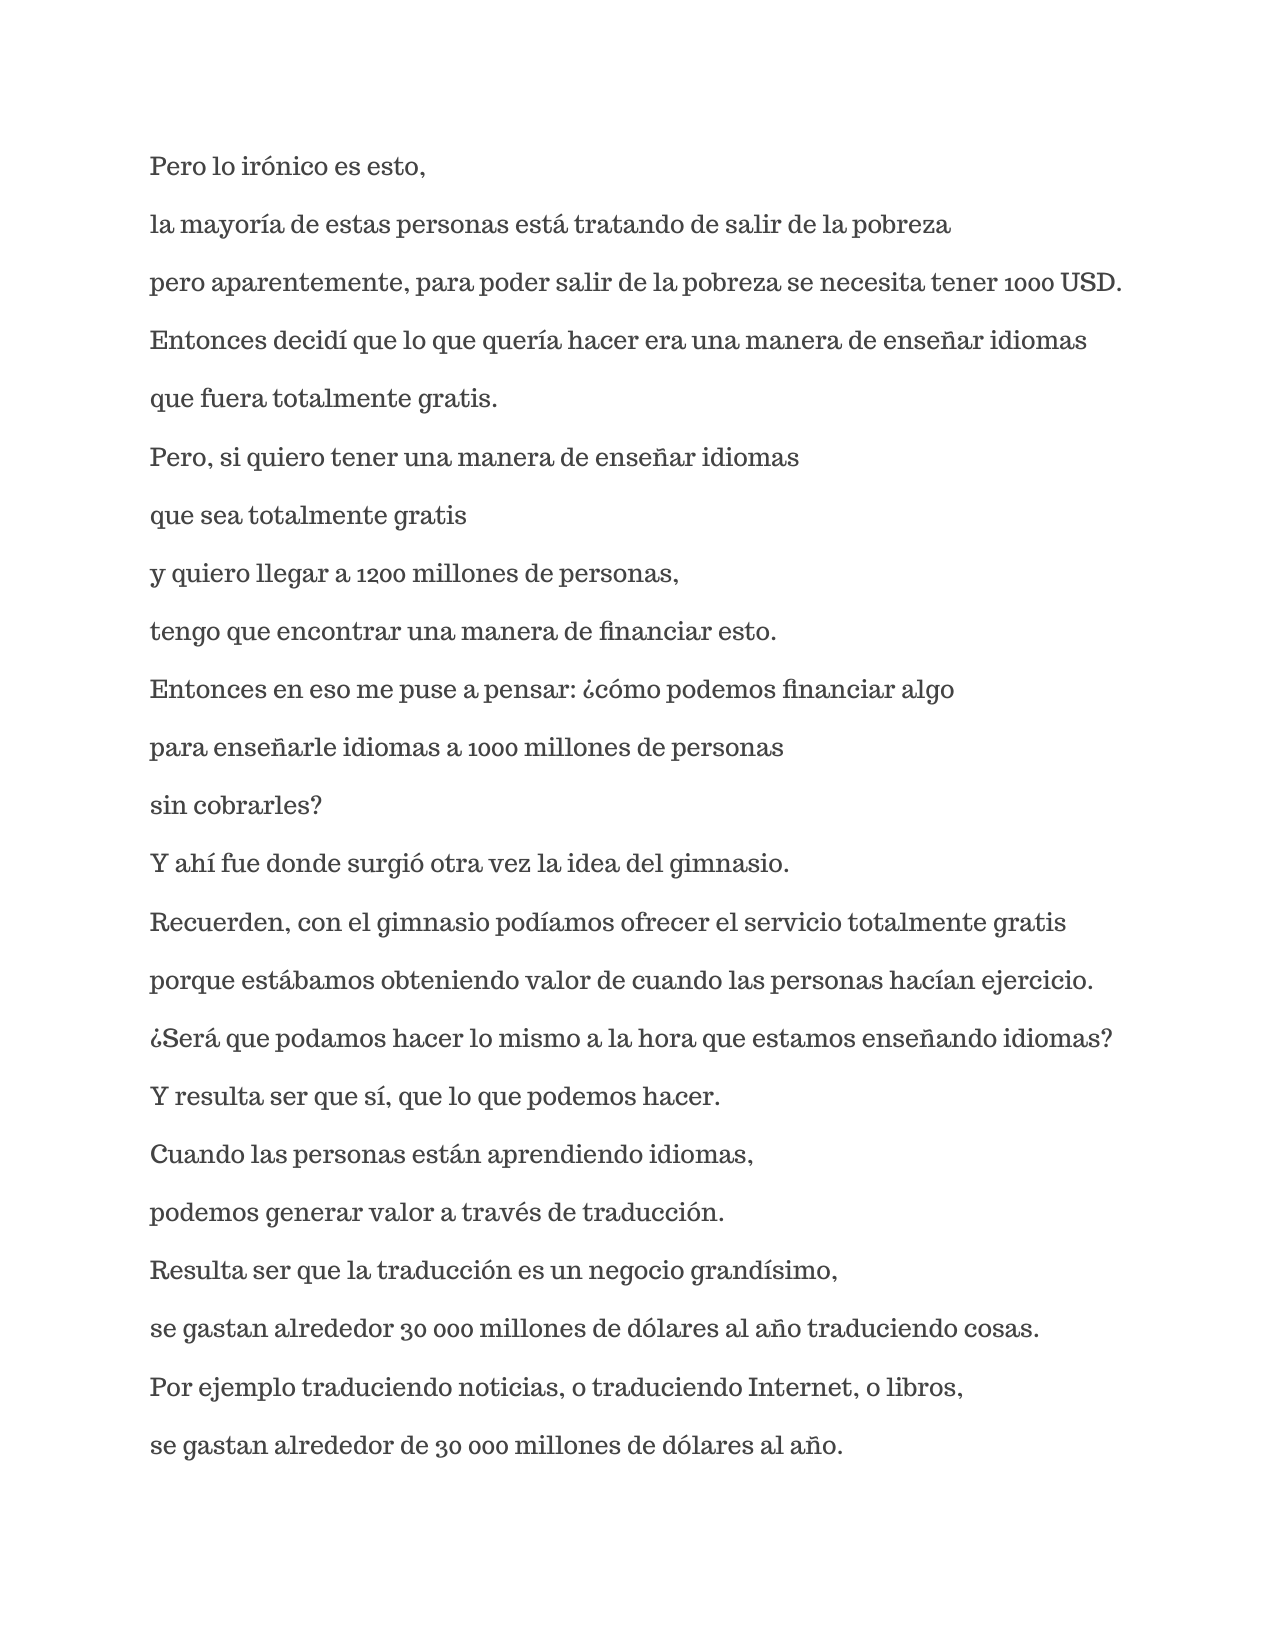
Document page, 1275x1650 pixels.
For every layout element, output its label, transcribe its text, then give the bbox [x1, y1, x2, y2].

text Recuerden, con el gimnasio podíamos ofrecer el servicio totalmente gratis [150, 906, 1125, 938]
text Entonces en eso me puse a pensar: ¿cómo podemos financiar algo [150, 673, 1125, 706]
text y quiero llegar a 1200 millones de personas, [150, 557, 1125, 589]
text que sea totalmente gratis [150, 499, 1125, 531]
text Por ejemplo traduciendo noticias, o traduciendo Internet, o libros, [150, 1371, 1125, 1403]
text tengo que encontrar una manera de financiar esto. [150, 615, 1125, 647]
text sin cobrarles? [150, 789, 1125, 822]
text para enseñarle idiomas a 1000 millones de personas [150, 731, 1125, 764]
text podemos generar valor a través de traducción. [150, 1196, 1125, 1229]
text Resulta ser que la traducción es un negocio grandísimo, [150, 1254, 1125, 1287]
text pero aparentemente, para poder salir de la pobreza se necesita tener 1000 USD. [150, 266, 1125, 299]
text Pero lo irónico es esto, [150, 150, 1125, 182]
text Y ahí fue donde surgió otra vez la idea del gimnasio. [150, 847, 1125, 880]
text Entonces decidí que lo que quería hacer era una manera de enseñar idiomas [150, 324, 1125, 357]
text que fuera totalmente gratis. [150, 382, 1125, 415]
text se gastan alrededor de 30 000 millones de dólares al año. [150, 1429, 1125, 1461]
text Pero, si quiero tener una manera de enseñar idiomas [150, 441, 1125, 473]
text porque estábamos obteniendo valor de cuando las personas hacían ejercicio. [150, 964, 1125, 996]
text ¿Será que podamos hacer lo mismo a la hora que estamos enseñando idiomas? [150, 1022, 1125, 1054]
text Y resulta ser que sí, que lo que podemos hacer. [150, 1080, 1125, 1112]
text la mayoría de estas personas está tratando de salir de la pobreza [150, 208, 1125, 241]
text Cuando las personas están aprendiendo idiomas, [150, 1138, 1125, 1171]
text se gastan alrededor 30 000 millones de dólares al año traduciendo cosas. [150, 1312, 1125, 1345]
